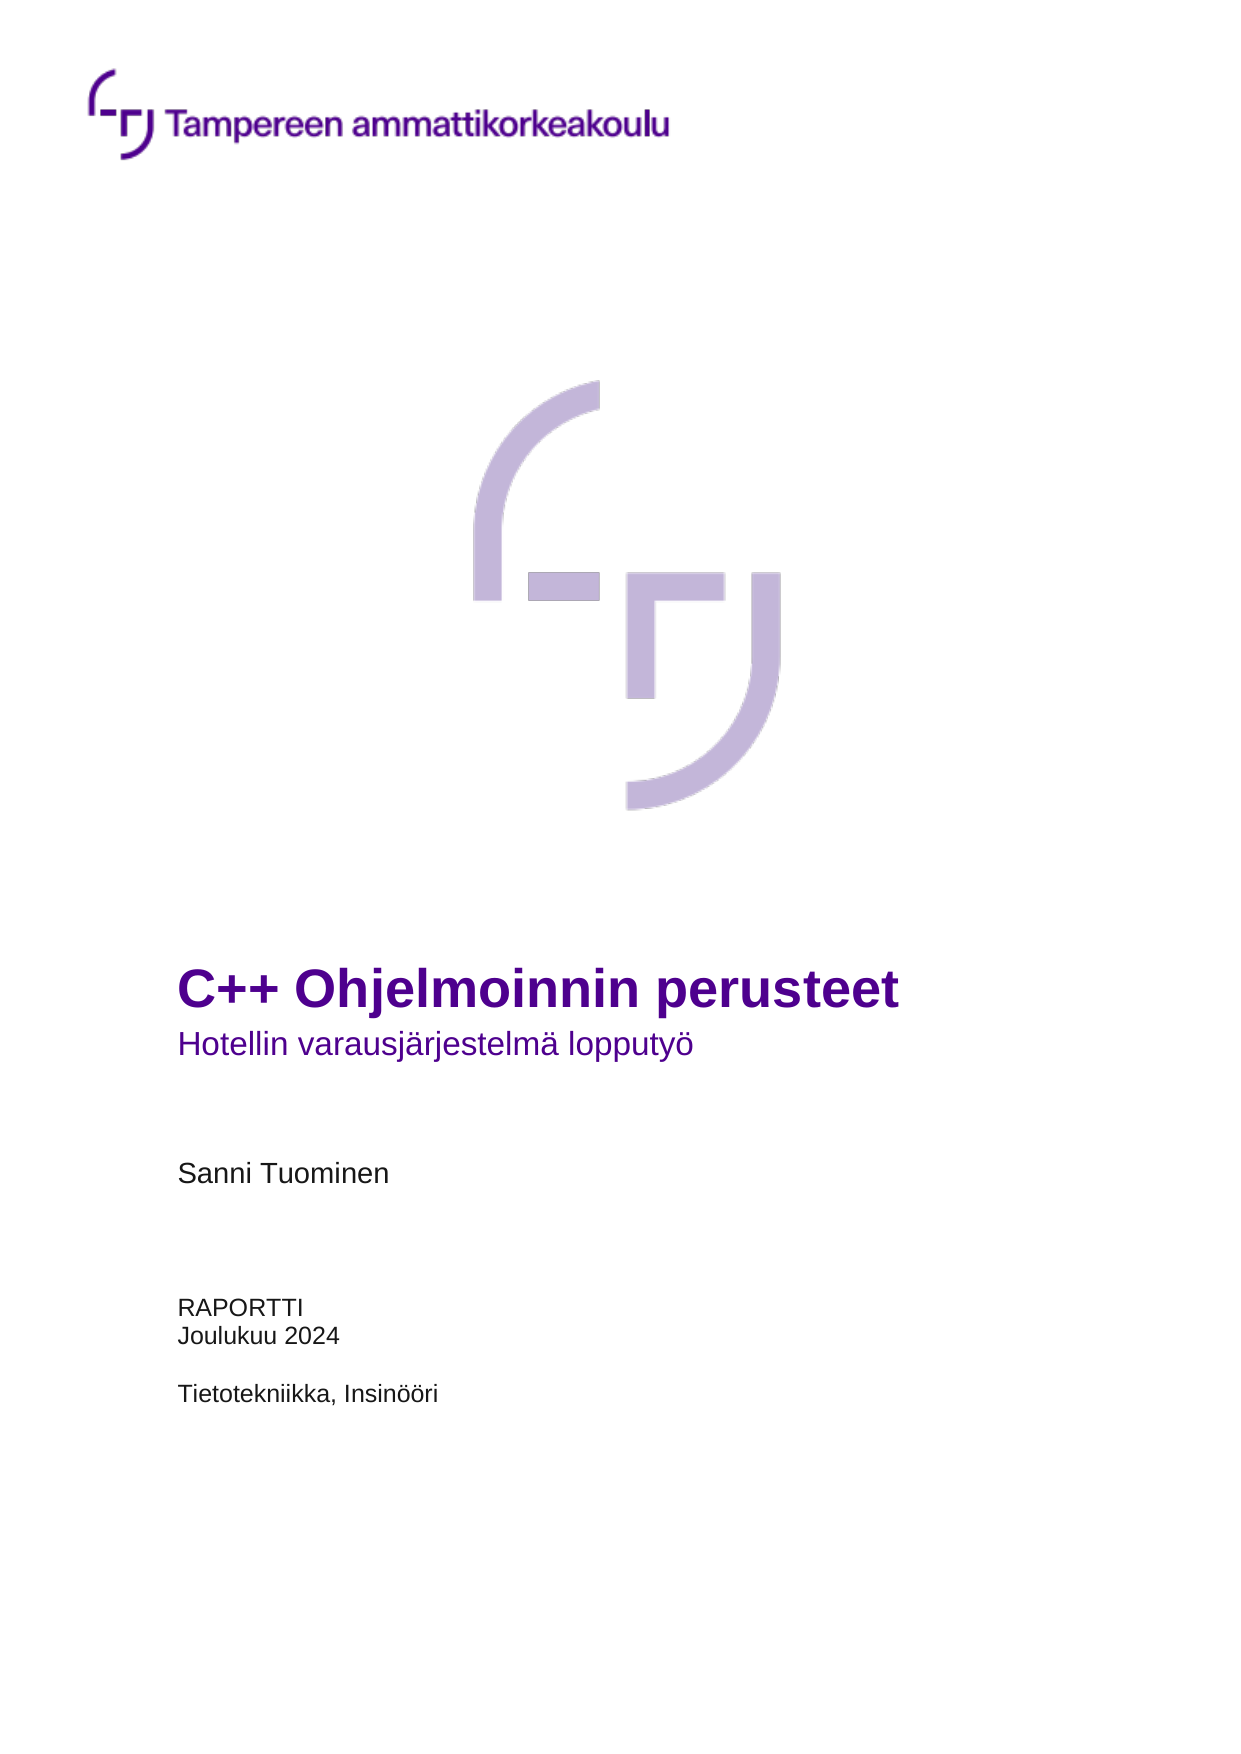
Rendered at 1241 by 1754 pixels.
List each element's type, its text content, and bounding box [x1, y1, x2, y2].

text RAPORTTI [177, 1292, 1063, 1321]
text Joulukuu 2024 [177, 1321, 1063, 1350]
text C++ Ohjelmoinnin perusteet Hotellin varausjärjestelmä lopputyö [177, 956, 1004, 1063]
text Tietotekniikka, Insinööri [177, 1379, 1063, 1407]
text Sanni Tuominen [177, 1156, 1063, 1189]
